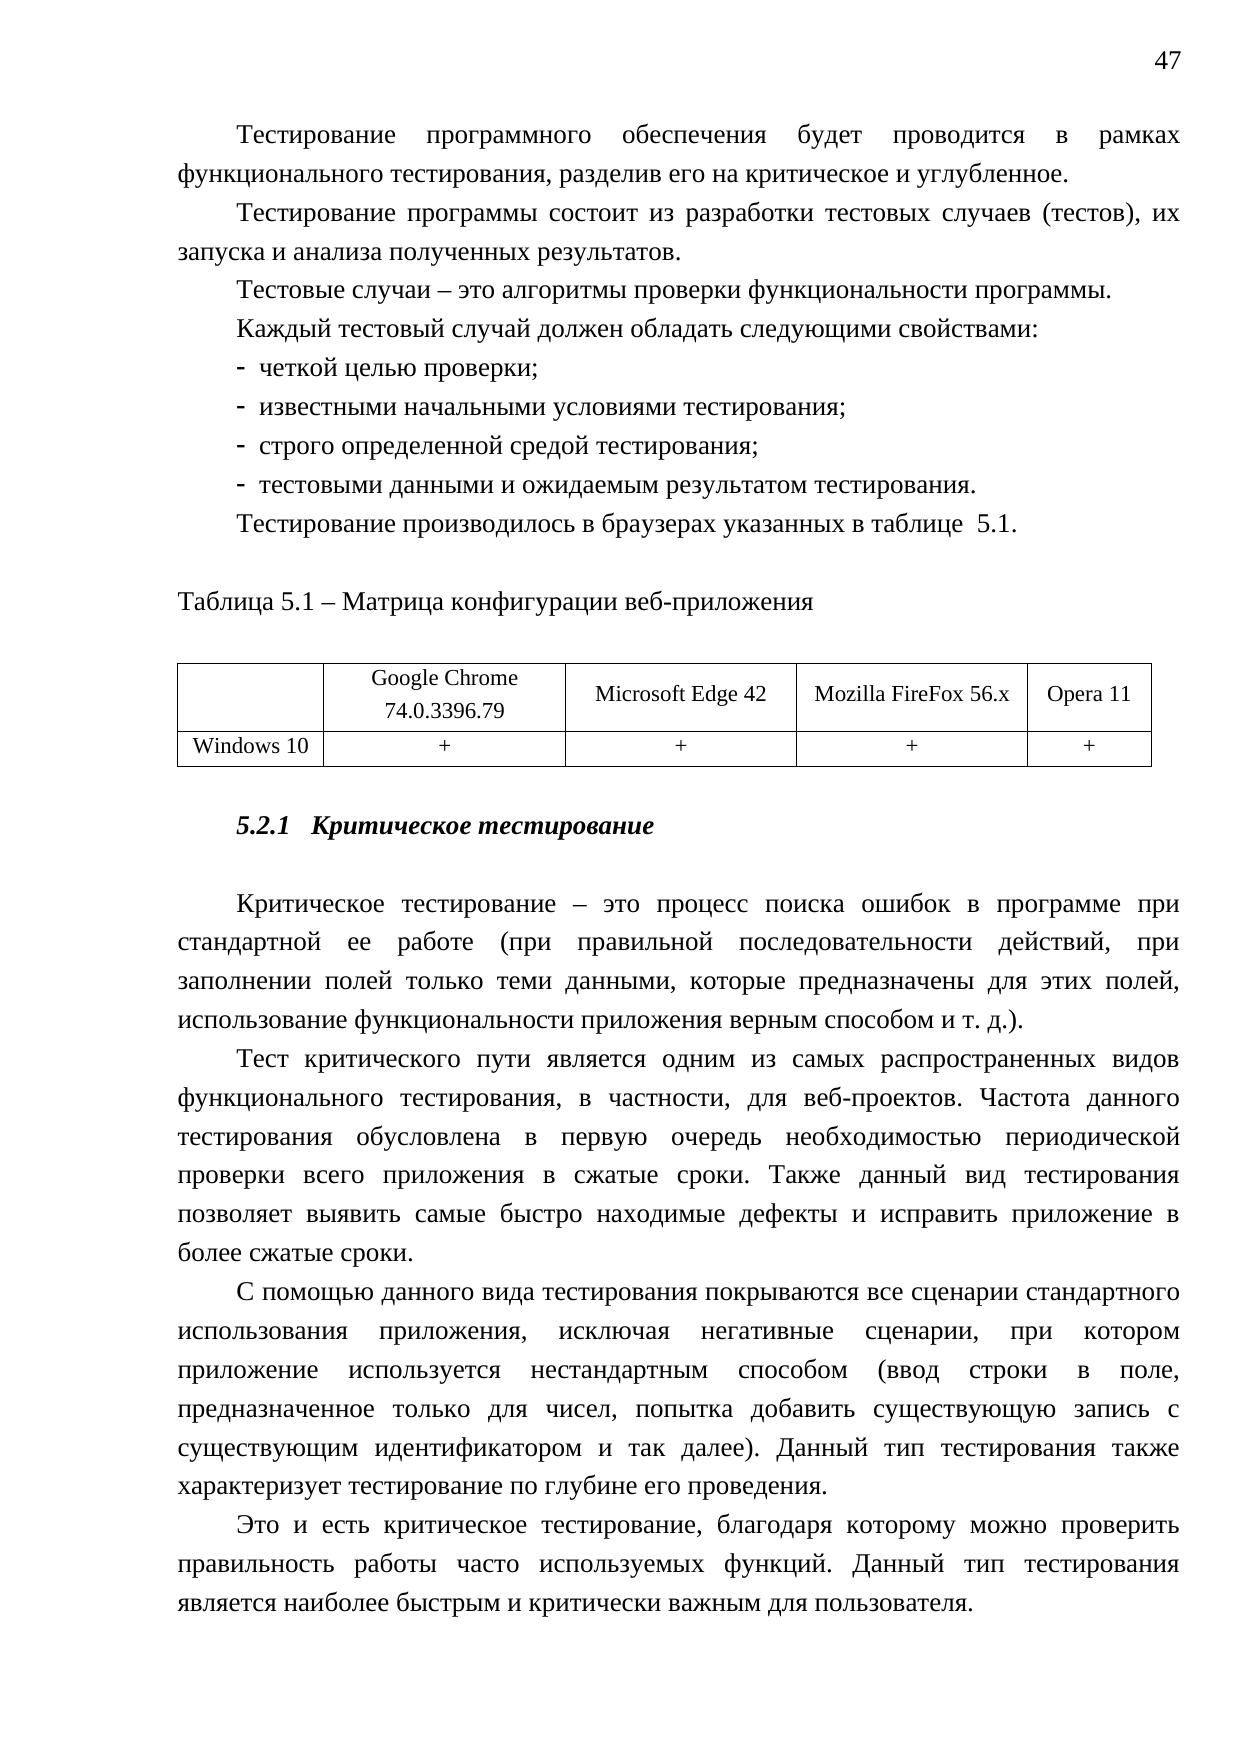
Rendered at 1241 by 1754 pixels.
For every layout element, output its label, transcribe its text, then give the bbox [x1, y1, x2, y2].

text Каждый тестовый случай должен обладать следующими свойствами: [177, 312, 1181, 343]
list строго определенной средой тестирования; [177, 429, 1181, 461]
text Таблица 5.1 – Матрица конфигурации веб-приложения [177, 585, 1181, 616]
table_header Opera 11 [1028, 664, 1151, 731]
list четкой целью проверки; [177, 351, 1181, 382]
table_header [178, 664, 323, 731]
text Тест критического пути является одним из самых распространенных видов функционального тестирования, в частности, для веб-проектов. Частота данного тестирования обусловлена в первую очередь необходимостью периодической проверки всего приложения в сжатые сроки. Также данный вид тестирования позволяет выявить самые быстро находимые дефекты и исправить приложение в более сжатые сроки. [177, 1042, 1181, 1267]
table_cell + [797, 732, 1027, 766]
text Тестирование программного обеспечения будет проводится в рамках функционального тестирования, разделив его на критическое и углубленное. [177, 118, 1181, 188]
table_cell + [566, 732, 796, 766]
table_header Google Chrome 74.0.3396.79 [324, 664, 565, 731]
list тестовыми данными и ожидаемым результатом тестирования. [177, 468, 1181, 500]
table_cell + [324, 732, 565, 766]
text Тестирование программы состоит из разработки тестовых случаев (тестов), их запуска и анализа полученных результатов. [177, 196, 1181, 266]
text Тестирование производилось в браузерах указанных в таблице 5.1. [177, 507, 1181, 539]
table_header Mozilla FireFox 56.x [797, 664, 1027, 731]
table_cell + [1028, 732, 1151, 766]
list известными начальными условиями тестирования; [177, 390, 1181, 422]
table_header Microsoft Edge 42 [566, 664, 796, 731]
subtitle 5.2.1 Критическое тестирование [177, 809, 1181, 840]
table_cell Windows 10 [178, 732, 323, 766]
text Тестовые случаи – это алгоритмы проверки функциональности программы. [177, 273, 1181, 305]
text Критическое тестирование – это процесс поиска ошибок в программе при стандартной ее работе (при правильной последовательности действий, при заполнении полей только теми данными, которые предназначены для этих полей, использование функциональности приложения верным способом и т. д.). [177, 887, 1181, 1034]
text Это и есть критическое тестирование, благодаря которому можно проверить правильность работы часто используемых функций. Данный тип тестирования является наиболее быстрым и критически важным для пользователя. [177, 1508, 1181, 1617]
text С помощью данного вида тестирования покрываются все сценарии стандартного использования приложения, исключая негативные сценарии, при котором приложение используется нестандартным способом (ввод строки в поле, предназначенное только для чисел, попытка добавить существующую запись с существующим идентификатором и так далее). Данный тип тестирования также характеризует тестирование по глубине его проведения. [177, 1275, 1181, 1501]
